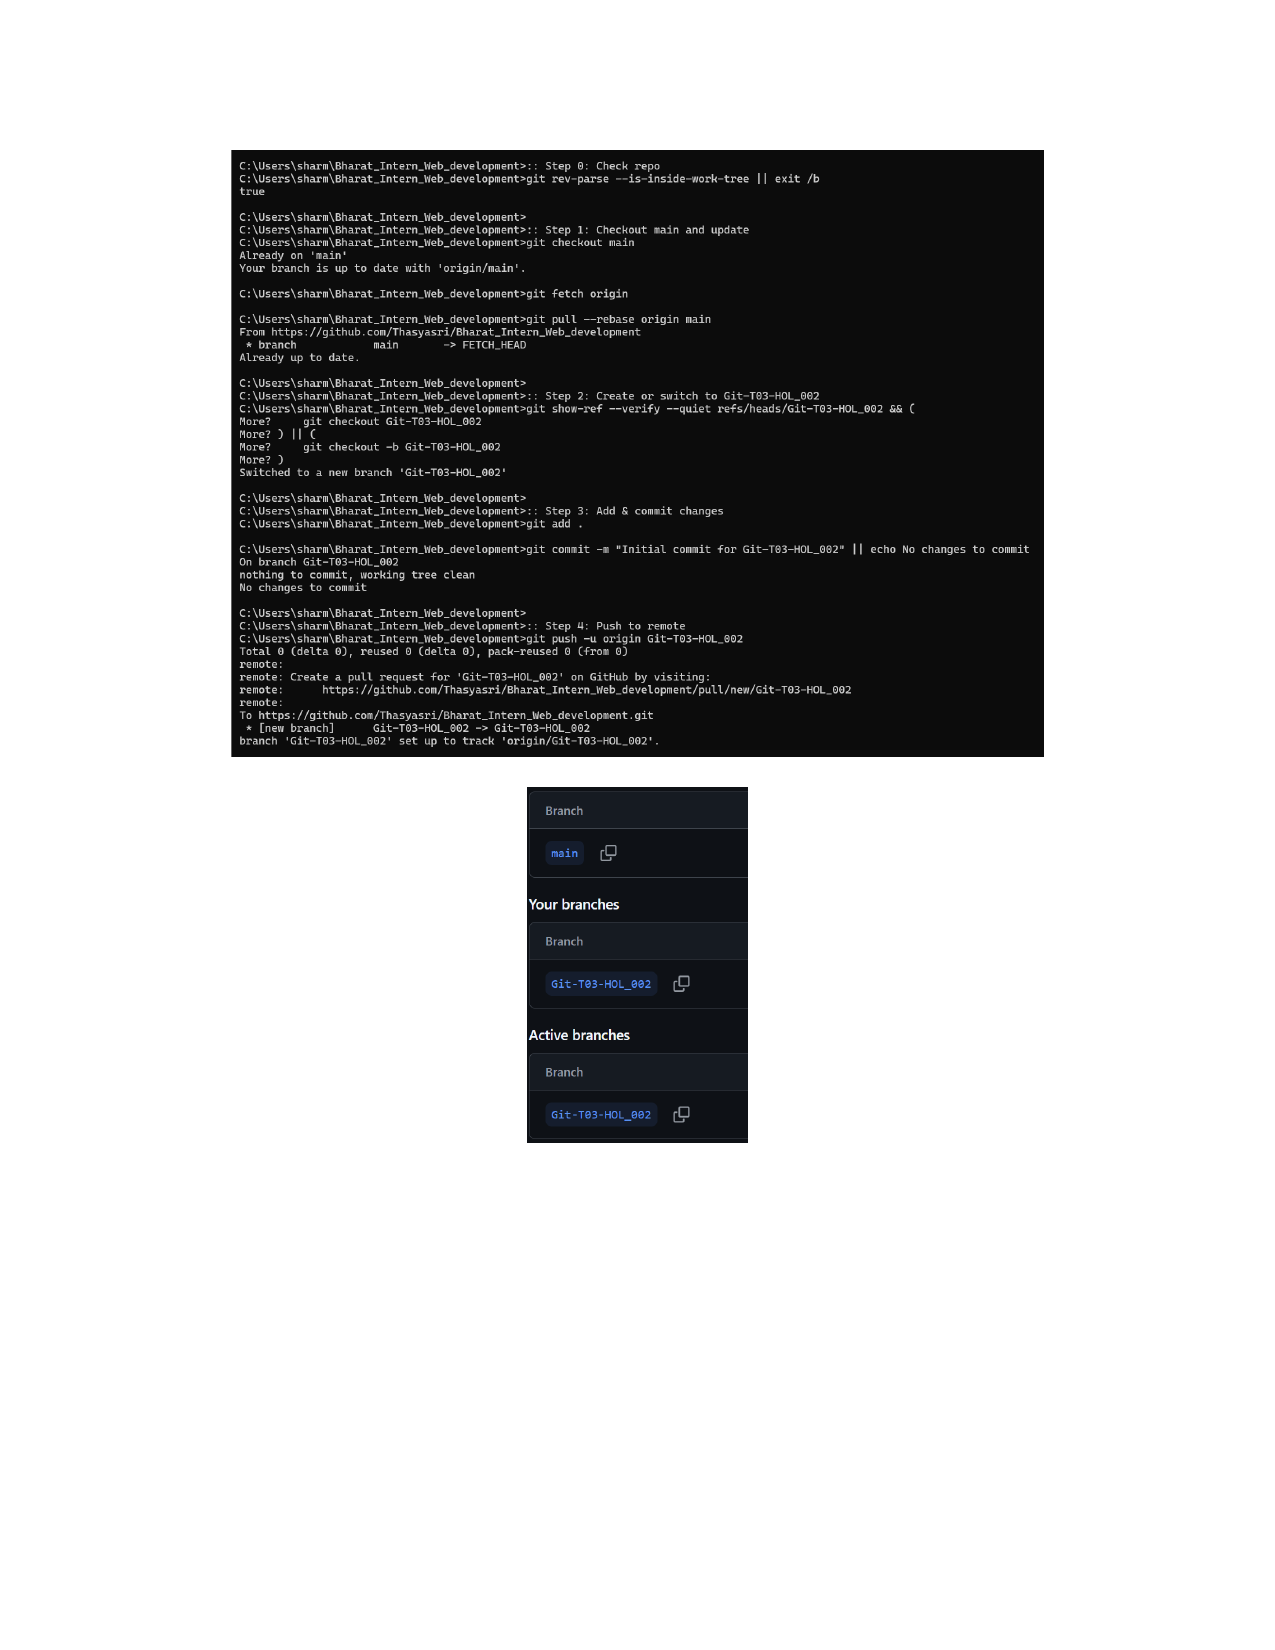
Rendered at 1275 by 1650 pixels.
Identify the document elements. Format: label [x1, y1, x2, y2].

picture [527, 787, 748, 1143]
picture [231, 150, 1044, 757]
